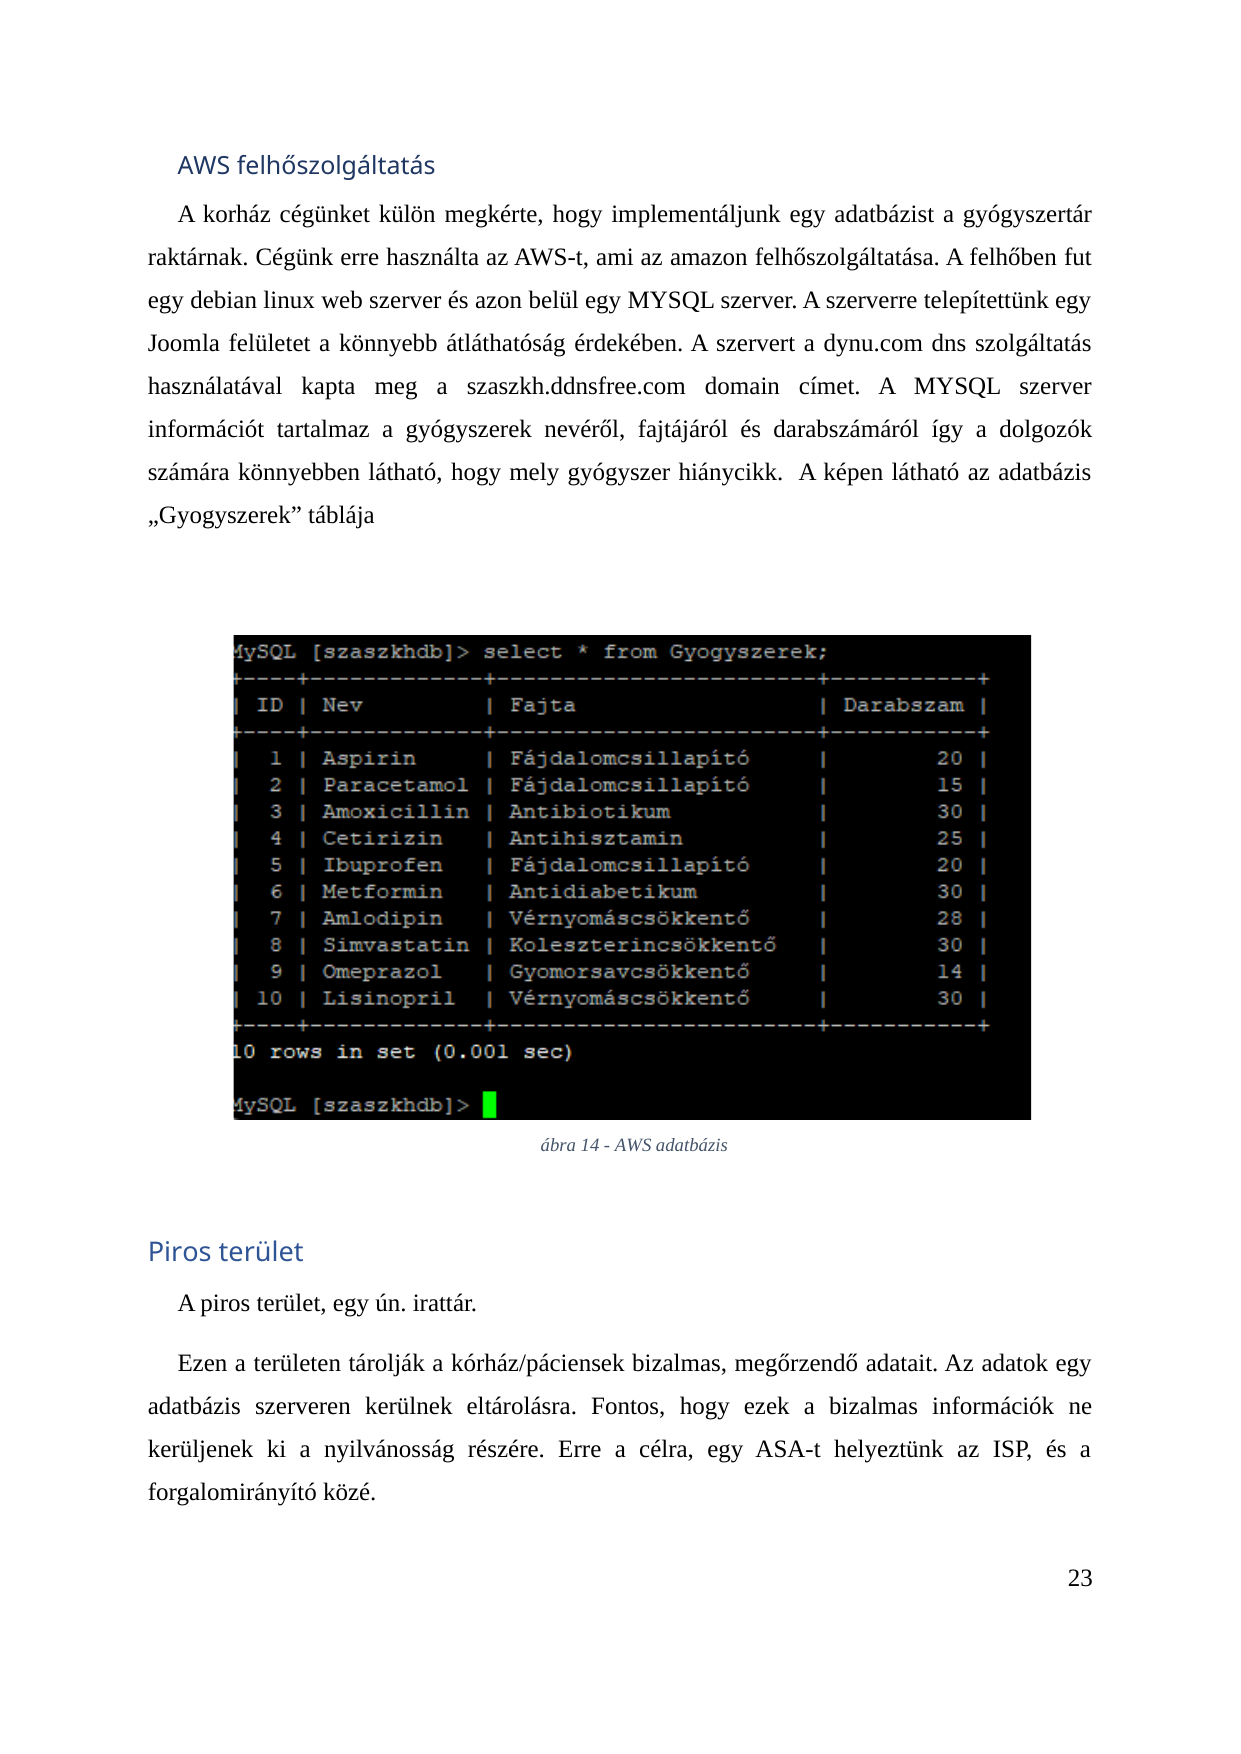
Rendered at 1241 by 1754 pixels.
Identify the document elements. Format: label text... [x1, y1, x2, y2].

text Ezen a területen tárolják a kórház/páciensek bizalmas, megőrzendő adatait. Az adatok egy adatbázis szerveren kerülnek eltárolásra. Fontos, hogy ezek a bizalmas információk ne kerüljenek ki a nyilvánosság részére. Erre a célra, egy ASA-t helyeztünk az ISP, és a forgalomirányító közé. [148, 1348, 1093, 1506]
text A korház cégünket külön megkérte, hogy implementáljunk egy adatbázist a gyógyszertár raktárnak. Cégünk erre használta az AWS-t, ami az amazon felhőszolgáltatása. A felhőben fut egy debian linux web szerver és azon belül egy MYSQL szerver. A szerverre telepítettünk egy Joomla felületet a könnyebb átláthatóság érdekében. A szervert a dynu.com dns szolgáltatás használatával kapta meg a szaszkh.ddnsfree.com domain címet. A MYSQL szerver információt tartalmaz a gyógyszerek nevéről, fajtájáról és darabszámáról így a dolgozók számára könnyebben látható, hogy mely gyógyszer hiánycikk. A képen látható az adatbázis „Gyogyszerek” táblája [148, 199, 1093, 529]
text A piros terület, egy ún. irattár. [148, 1288, 1093, 1317]
picture [233, 635, 1032, 1120]
subtitle AWS felhőszolgáltatás [148, 148, 1093, 182]
subtitle Piros terület [148, 1233, 1093, 1269]
